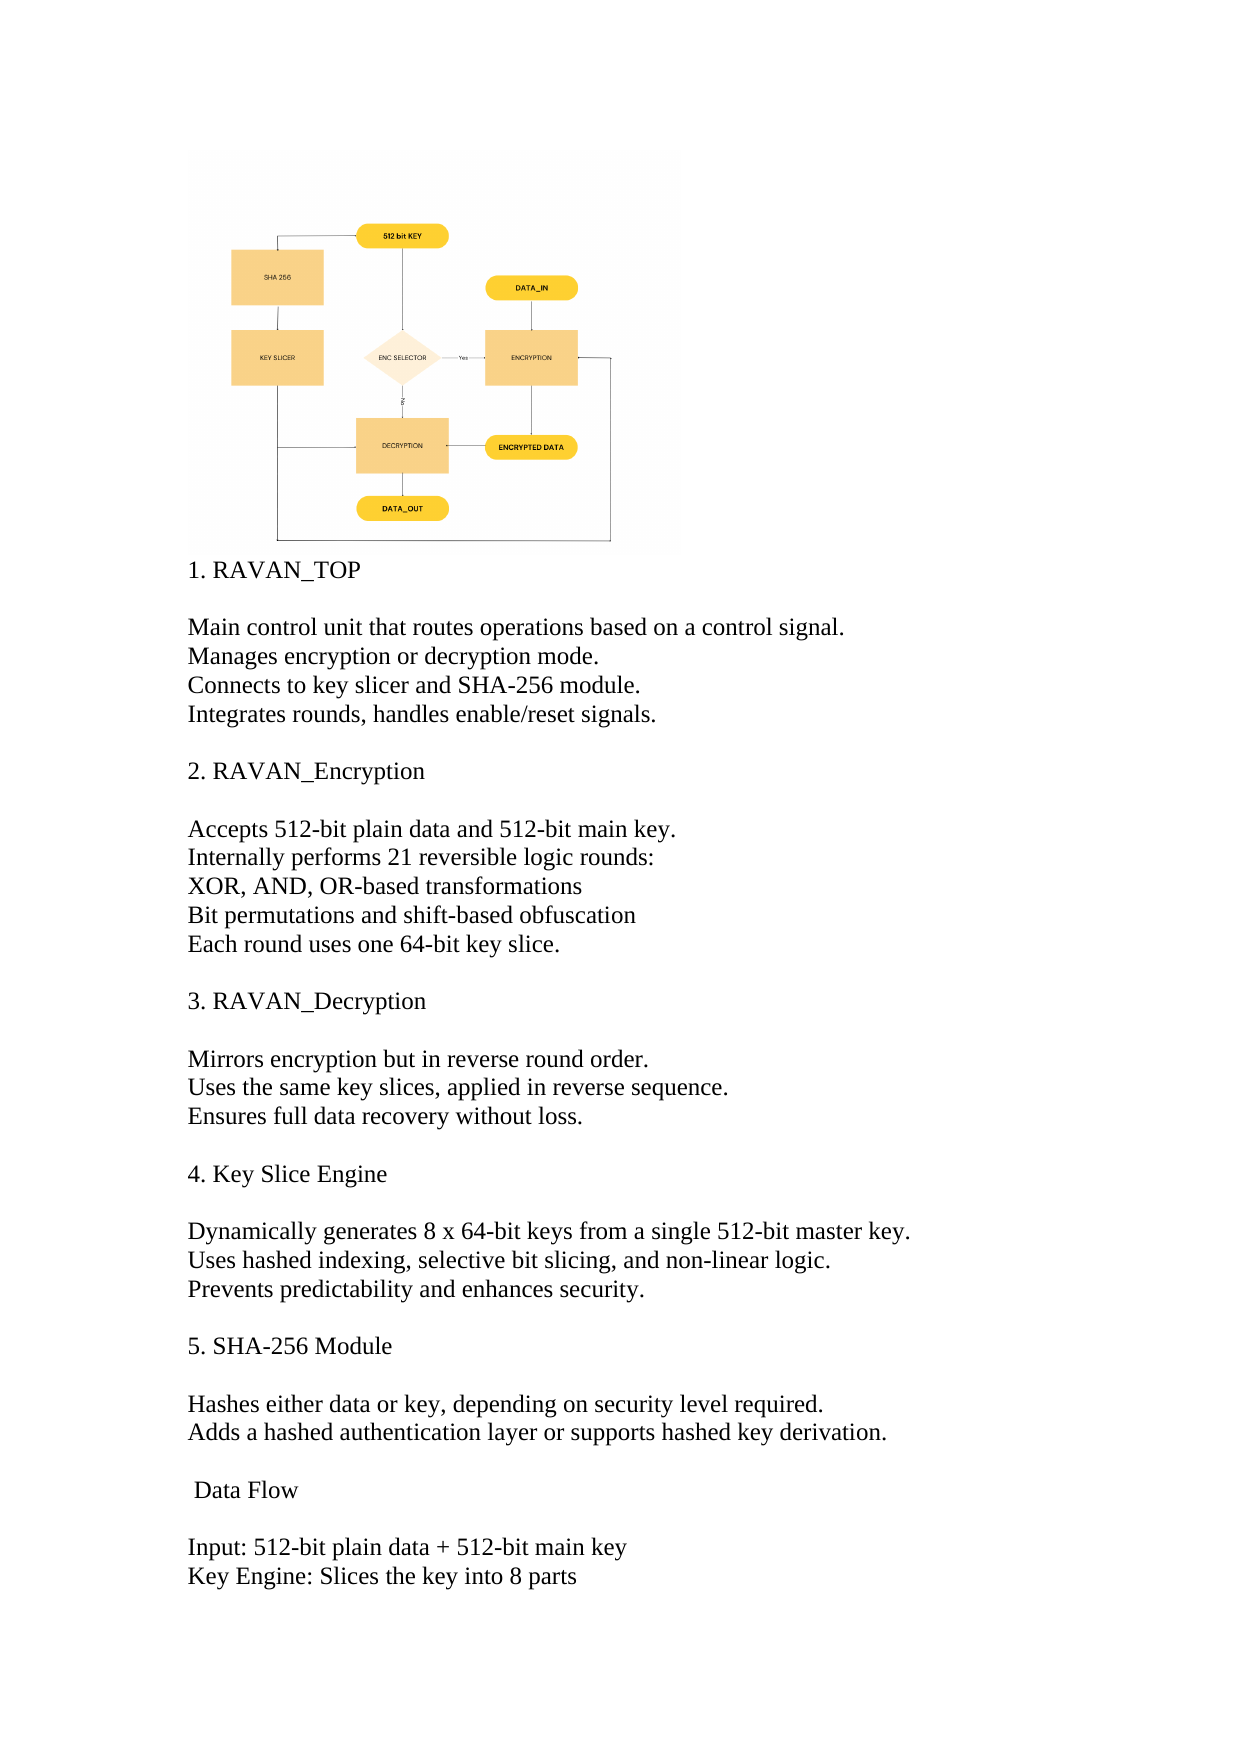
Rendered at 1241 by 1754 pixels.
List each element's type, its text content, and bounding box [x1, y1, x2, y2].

list 4. Key Slice Engine [187, 1159, 1053, 1187]
list Data Flow [187, 1475, 1053, 1504]
list Input: 512-bit plain data + 512-bit main key [187, 1532, 1053, 1561]
list Dynamically generates 8 x 64-bit keys from a single 512-bit master key. [187, 1216, 1053, 1245]
list Each round uses one 64-bit key slice. [187, 929, 1053, 957]
list Bit permutations and shift-based obfuscation [187, 900, 1053, 929]
list Uses the same key slices, applied in reverse sequence. [187, 1072, 1053, 1101]
picture [187, 150, 682, 555]
list Key Engine: Slices the key into 8 parts [187, 1561, 1053, 1590]
list Adds a hashed authentication layer or supports hashed key derivation. [187, 1417, 1053, 1446]
list Prevents predictability and enhances security. [187, 1274, 1053, 1302]
list 2. RAVAN_Encryption [187, 756, 1053, 785]
list Manages encryption or decryption mode. [187, 641, 1053, 670]
list XOR, AND, OR-based transformations [187, 871, 1053, 900]
list Mirrors encryption but in reverse round order. [187, 1044, 1053, 1072]
list Hashes either data or key, depending on security level required. [187, 1389, 1053, 1417]
list 1. RAVAN_TOP [187, 555, 1053, 584]
list 5. SHA-256 Module [187, 1331, 1053, 1360]
list 3. RAVAN_Decryption [187, 986, 1053, 1015]
list Integrates rounds, handles enable/reset signals. [187, 699, 1053, 727]
list Internally performs 21 reversible logic rounds: [187, 842, 1053, 871]
list Main control unit that routes operations based on a control signal. [187, 612, 1053, 641]
list Accepts 512-bit plain data and 512-bit main key. [187, 814, 1053, 842]
list Ensures full data recovery without loss. [187, 1101, 1053, 1130]
list Uses hashed indexing, selective bit slicing, and non-linear logic. [187, 1245, 1053, 1274]
list Connects to key slicer and SHA-256 module. [187, 670, 1053, 699]
